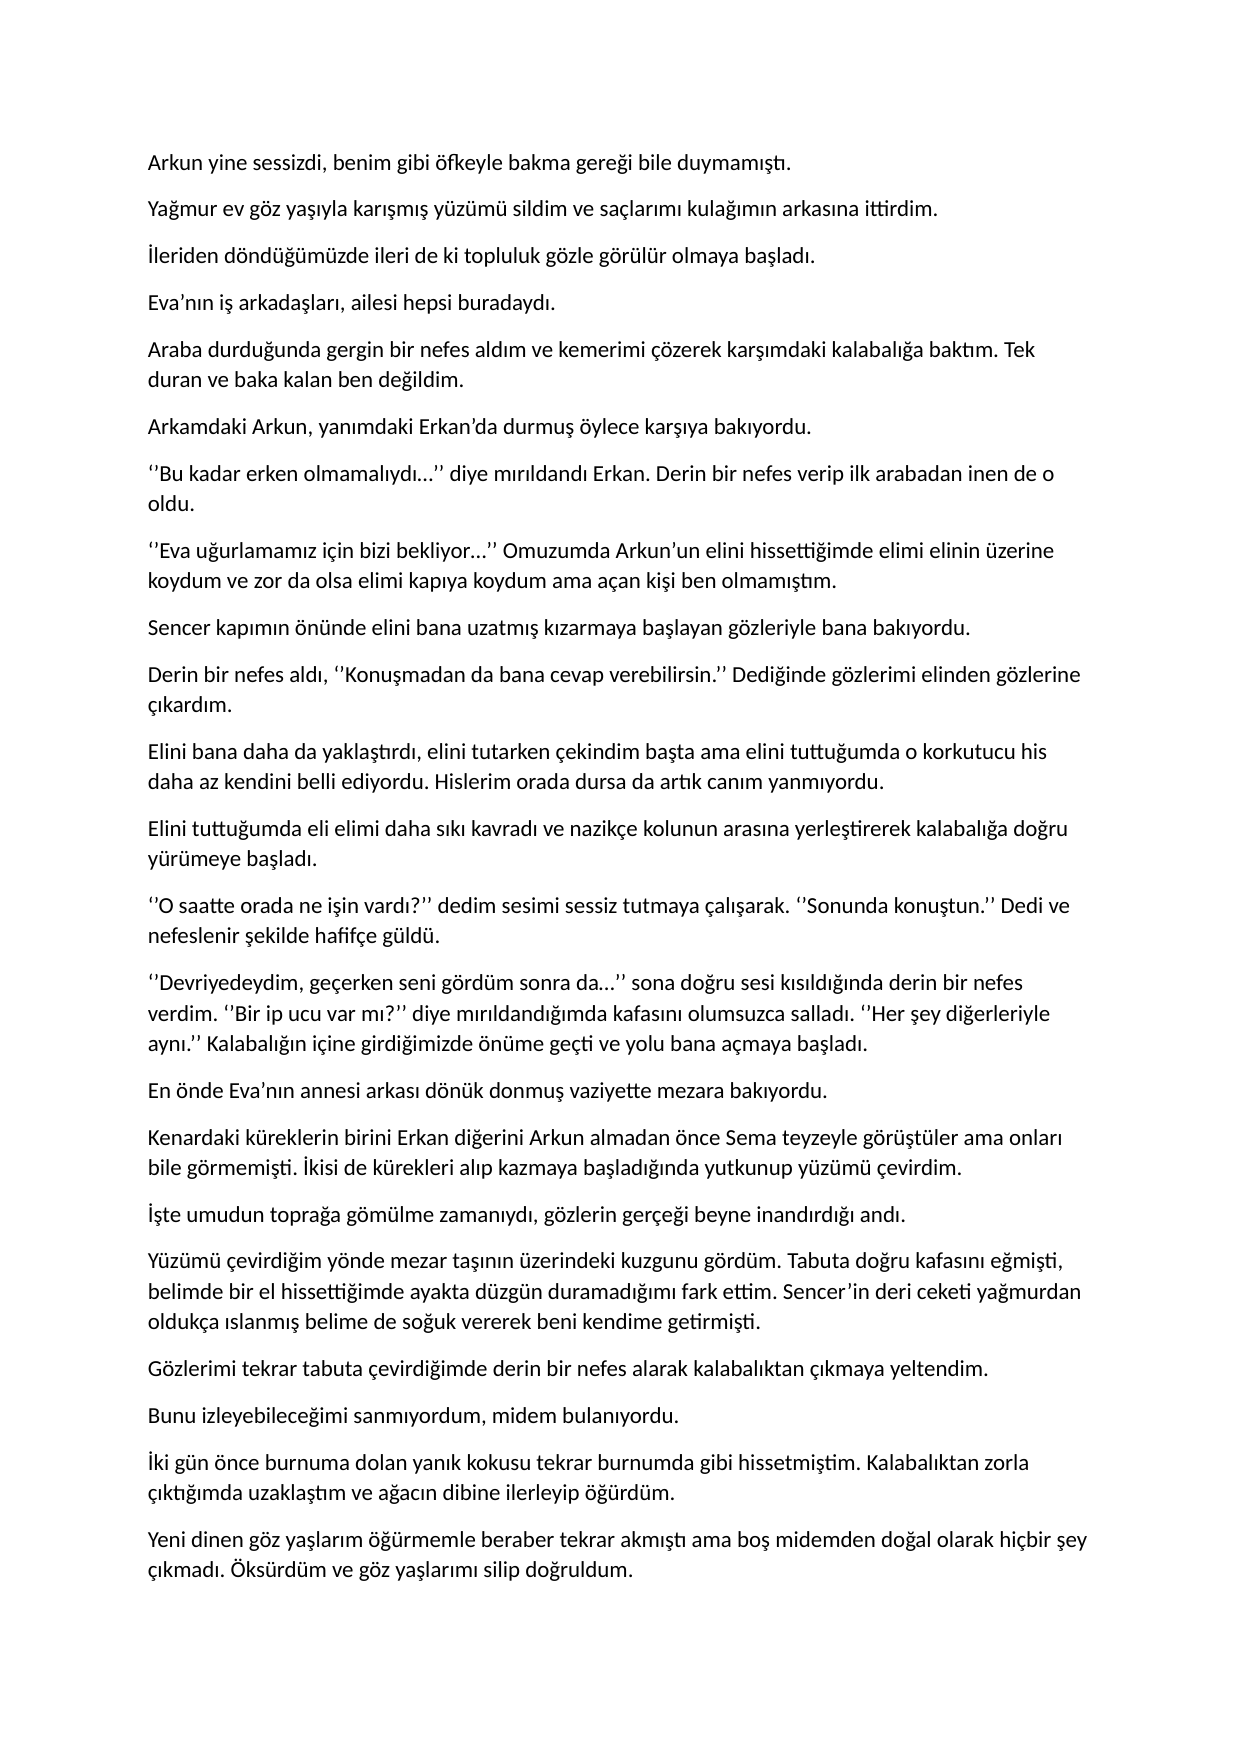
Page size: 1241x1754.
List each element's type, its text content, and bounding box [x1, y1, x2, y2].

text Arkamdaki Arkun, yanımdaki Erkan’da durmuş öylece karşıya bakıyordu. [148, 412, 1093, 440]
text ‘’Bu kadar erken olmamalıydı…’’ diye mırıldandı Erkan. Derin bir nefes verip ilk arabadan inen de o oldu. [148, 459, 1093, 517]
text Sencer kapımın önünde elini bana uzatmış kızarmaya başlayan gözleriyle bana bakıyordu. [148, 613, 1093, 641]
text Bunu izleyebileceğimi sanmıyordum, midem bulanıyordu. [148, 1401, 1093, 1429]
text Yüzümü çevirdiğim yönde mezar taşının üzerindeki kuzgunu gördüm. Tabuta doğru kafasını eğmişti, belimde bir el hissettiğimde ayakta düzgün duramadığımı fark ettim. Sencer’in deri ceketi yağmurdan oldukça ıslanmış belime de soğuk vererek beni kendime getirmişti. [148, 1247, 1093, 1335]
text ‘’O saatte orada ne işin vardı?’’ dedim sesimi sessiz tutmaya çalışarak. ‘’Sonunda konuştun.’’ Dedi ve nefeslenir şekilde hafifçe güldü. [148, 891, 1093, 949]
text Araba durduğunda gergin bir nefes aldım ve kemerimi çözerek karşımdaki kalabalığa baktım. Tek duran ve baka kalan ben değildim. [148, 335, 1093, 393]
text Yağmur ev göz yaşıyla karışmış yüzümü sildim ve saçlarımı kulağımın arkasına ittirdim. [148, 194, 1093, 222]
text Eva’nın iş arkadaşları, ailesi hepsi buradaydı. [148, 288, 1093, 316]
text Gözlerimi tekrar tabuta çevirdiğimde derin bir nefes alarak kalabalıktan çıkmaya yeltendim. [148, 1354, 1093, 1382]
text İşte umudun toprağa gömülme zamanıydı, gözlerin gerçeği beyne inandırdığı andı. [148, 1200, 1093, 1228]
text ‘’Devriyedeydim, geçerken seni gördüm sonra da…’’ sona doğru sesi kısıldığında derin bir nefes verdim. ‘’Bir ip ucu var mı?’’ diye mırıldandığımda kafasını olumsuzca salladı. ‘’Her şey diğerleriyle aynı.’’ Kalabalığın içine girdiğimizde önüme geçti ve yolu bana açmaya başladı. [148, 968, 1093, 1057]
text En önde Eva’nın annesi arkası dönük donmuş vaziyette mezara bakıyordu. [148, 1076, 1093, 1104]
text Arkun yine sessizdi, benim gibi öfkeyle bakma gereği bile duymamıştı. [148, 148, 1093, 176]
text İleriden döndüğümüzde ileri de ki topluluk gözle görülür olmaya başladı. [148, 241, 1093, 269]
text Derin bir nefes aldı, ‘’Konuşmadan da bana cevap verebilirsin.’’ Dediğinde gözlerimi elinden gözlerine çıkardım. [148, 660, 1093, 718]
text Elini bana daha da yaklaştırdı, elini tutarken çekindim başta ama elini tuttuğumda o korkutucu his daha az kendini belli ediyordu. Hislerim orada dursa da artık canım yanmıyordu. [148, 737, 1093, 795]
text ‘’Eva uğurlamamız için bizi bekliyor…’’ Omuzumda Arkun’un elini hissettiğimde elimi elinin üzerine koydum ve zor da olsa elimi kapıya koydum ama açan kişi ben olmamıştım. [148, 536, 1093, 594]
text Elini tuttuğumda eli elimi daha sıkı kavradı ve nazikçe kolunun arasına yerleştirerek kalabalığa doğru yürümeye başladı. [148, 814, 1093, 872]
text Kenardaki küreklerin birini Erkan diğerini Arkun almadan önce Sema teyzeyle görüştüler ama onları bile görmemişti. İkisi de kürekleri alıp kazmaya başladığında yutkunup yüzümü çevirdim. [148, 1123, 1093, 1181]
